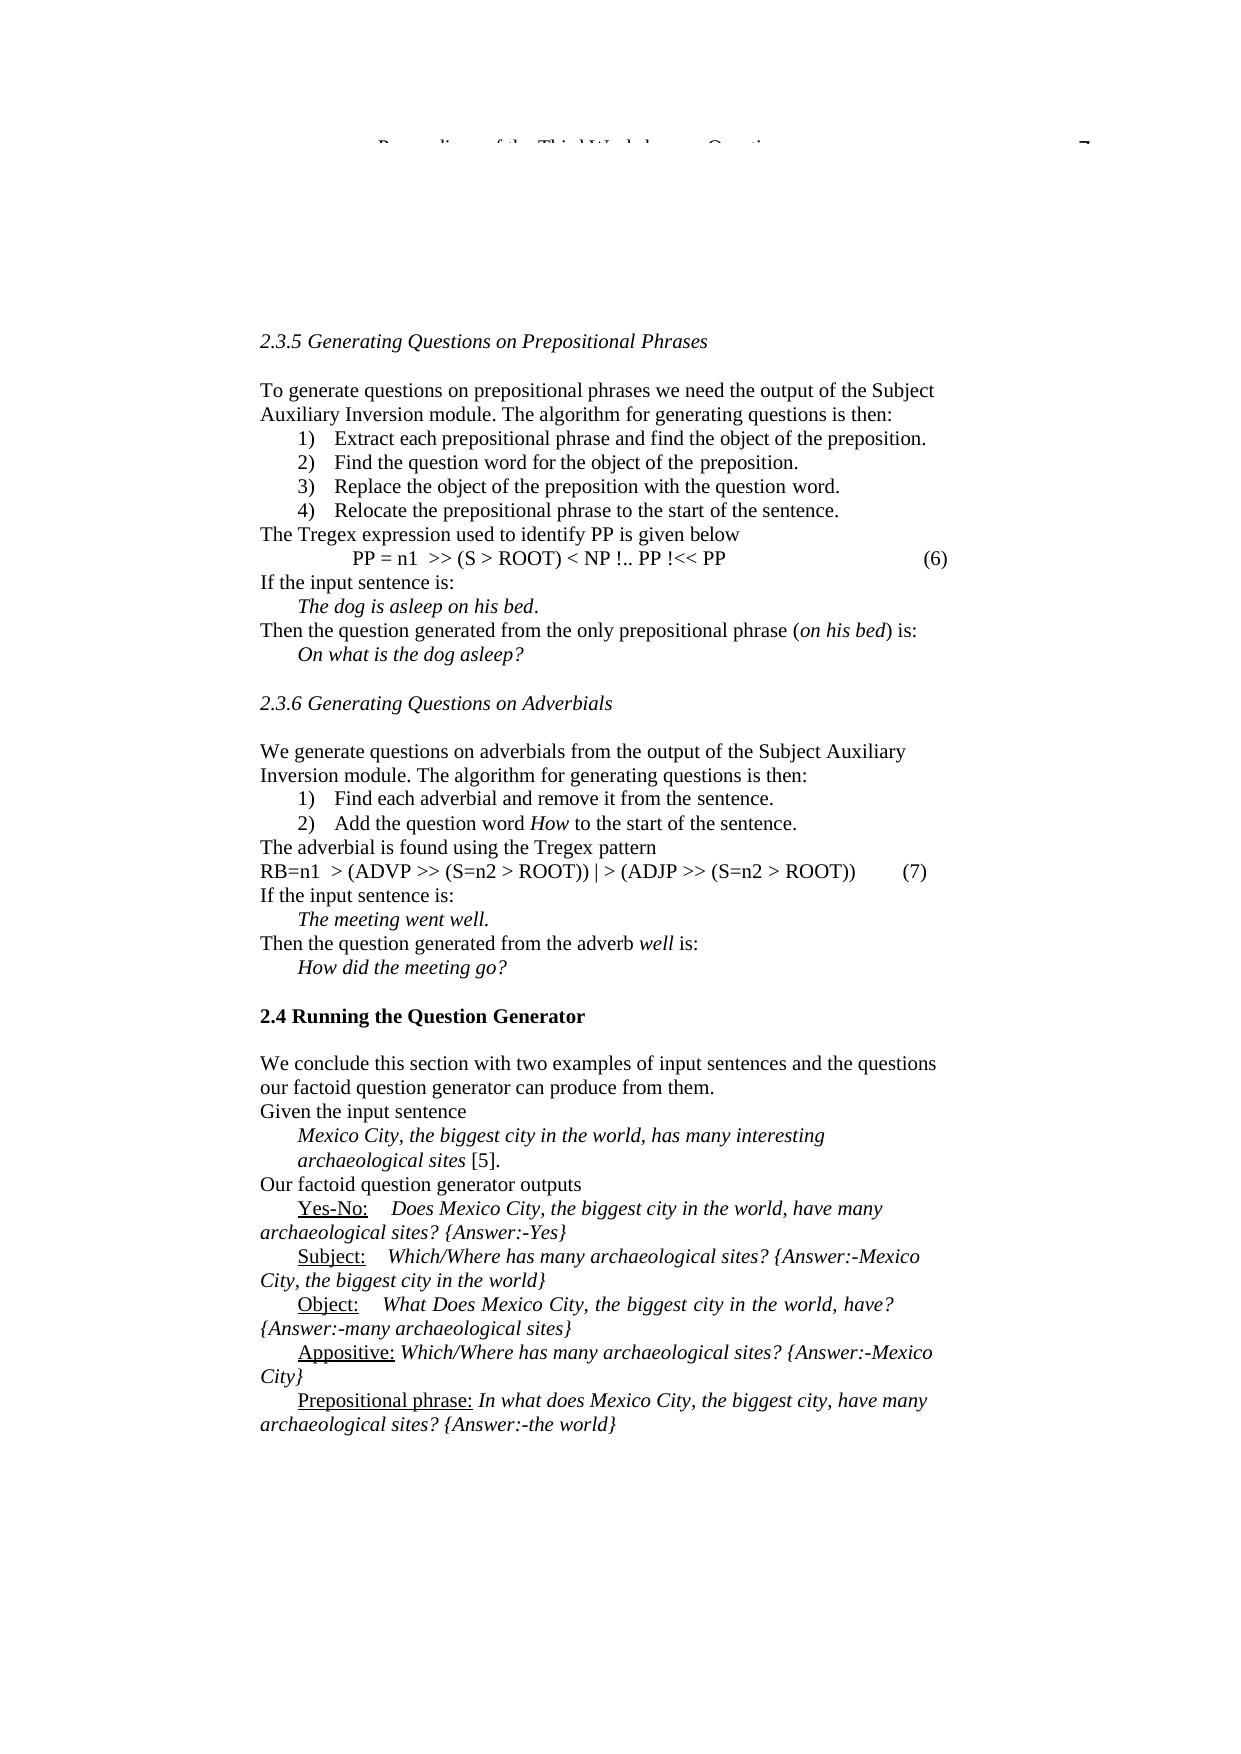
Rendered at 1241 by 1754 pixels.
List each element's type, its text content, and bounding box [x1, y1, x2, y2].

text We generate questions on adverbials from the output of the Subject Auxiliary Inversion module. The algorithm for generating questions is then: [260, 739, 947, 787]
list Extract each prepositional phrase and find the object of the preposition. [297, 426, 1121, 450]
text Then the question generated from the only prepositional phrase (on his bed) is: [260, 618, 1121, 642]
text Then the question generated from the adverb well is: [260, 931, 1121, 955]
text We conclude this section with two examples of input sentences and the questions our factoid question generator can produce from them. [260, 1051, 947, 1099]
text If the input sentence is: [260, 883, 1121, 907]
text Given the input sentence [260, 1099, 1121, 1123]
text Yes-No: Does Mexico City, the biggest city in the world, have many archaeological sites? {Answer:-Yes} [260, 1196, 904, 1244]
text The dog is asleep on his bed. [297, 594, 1121, 618]
text {Answer:-many archaeological sites} [260, 1316, 1121, 1340]
list Find each adverbial and remove it from the sentence. [297, 787, 1121, 810]
list Find the question word for the object of the preposition. [297, 450, 1121, 474]
subtitle Running the Question Generator [260, 1004, 1121, 1028]
text Prepositional phrase: In what does Mexico City, the biggest city, have many archaeological sites? {Answer:-the world} [260, 1388, 947, 1436]
text If the input sentence is: [260, 570, 1121, 594]
text On what is the dog asleep? [297, 642, 1121, 666]
list Generating Questions on Adverbials [260, 691, 1121, 714]
text Mexico City, the biggest city in the world, has many interesting archaeological sites [5]. [297, 1123, 904, 1172]
list Replace the object of the preposition with the question word. [297, 474, 1121, 498]
text PP = n1 >> (S > ROOT) < NP !.. PP !<< PP (6) [178, 546, 1121, 570]
text Subject: Which/Where has many archaeological sites? {Answer:-Mexico City, the biggest city in the world} [260, 1244, 947, 1292]
text Our factoid question generator outputs [260, 1172, 1121, 1196]
text RB=n1 > (ADVP >> (S=n2 > ROOT)) | > (ADJP >> (S=n2 > ROOT)) (7) [260, 859, 1121, 883]
text Object: What Does Mexico City, the biggest city in the world, have? [297, 1292, 1121, 1316]
text Appositive: Which/Where has many archaeological sites? {Answer:-Mexico City} [260, 1340, 947, 1388]
text The meeting went well. [297, 907, 1121, 931]
text How did the meeting go? [297, 955, 1121, 979]
list Add the question word How to the start of the sentence. The adverbial is found using the Tregex pattern [260, 811, 797, 859]
text To generate questions on prepositional phrases we need the output of the Subject Auxiliary Inversion module. The algorithm for generating questions is then: [260, 378, 947, 426]
list Relocate the prepositional phrase to the start of the sentence. The Tregex expression used to identify PP is given below [260, 498, 839, 546]
list Generating Questions on Prepositional Phrases [260, 329, 1121, 353]
